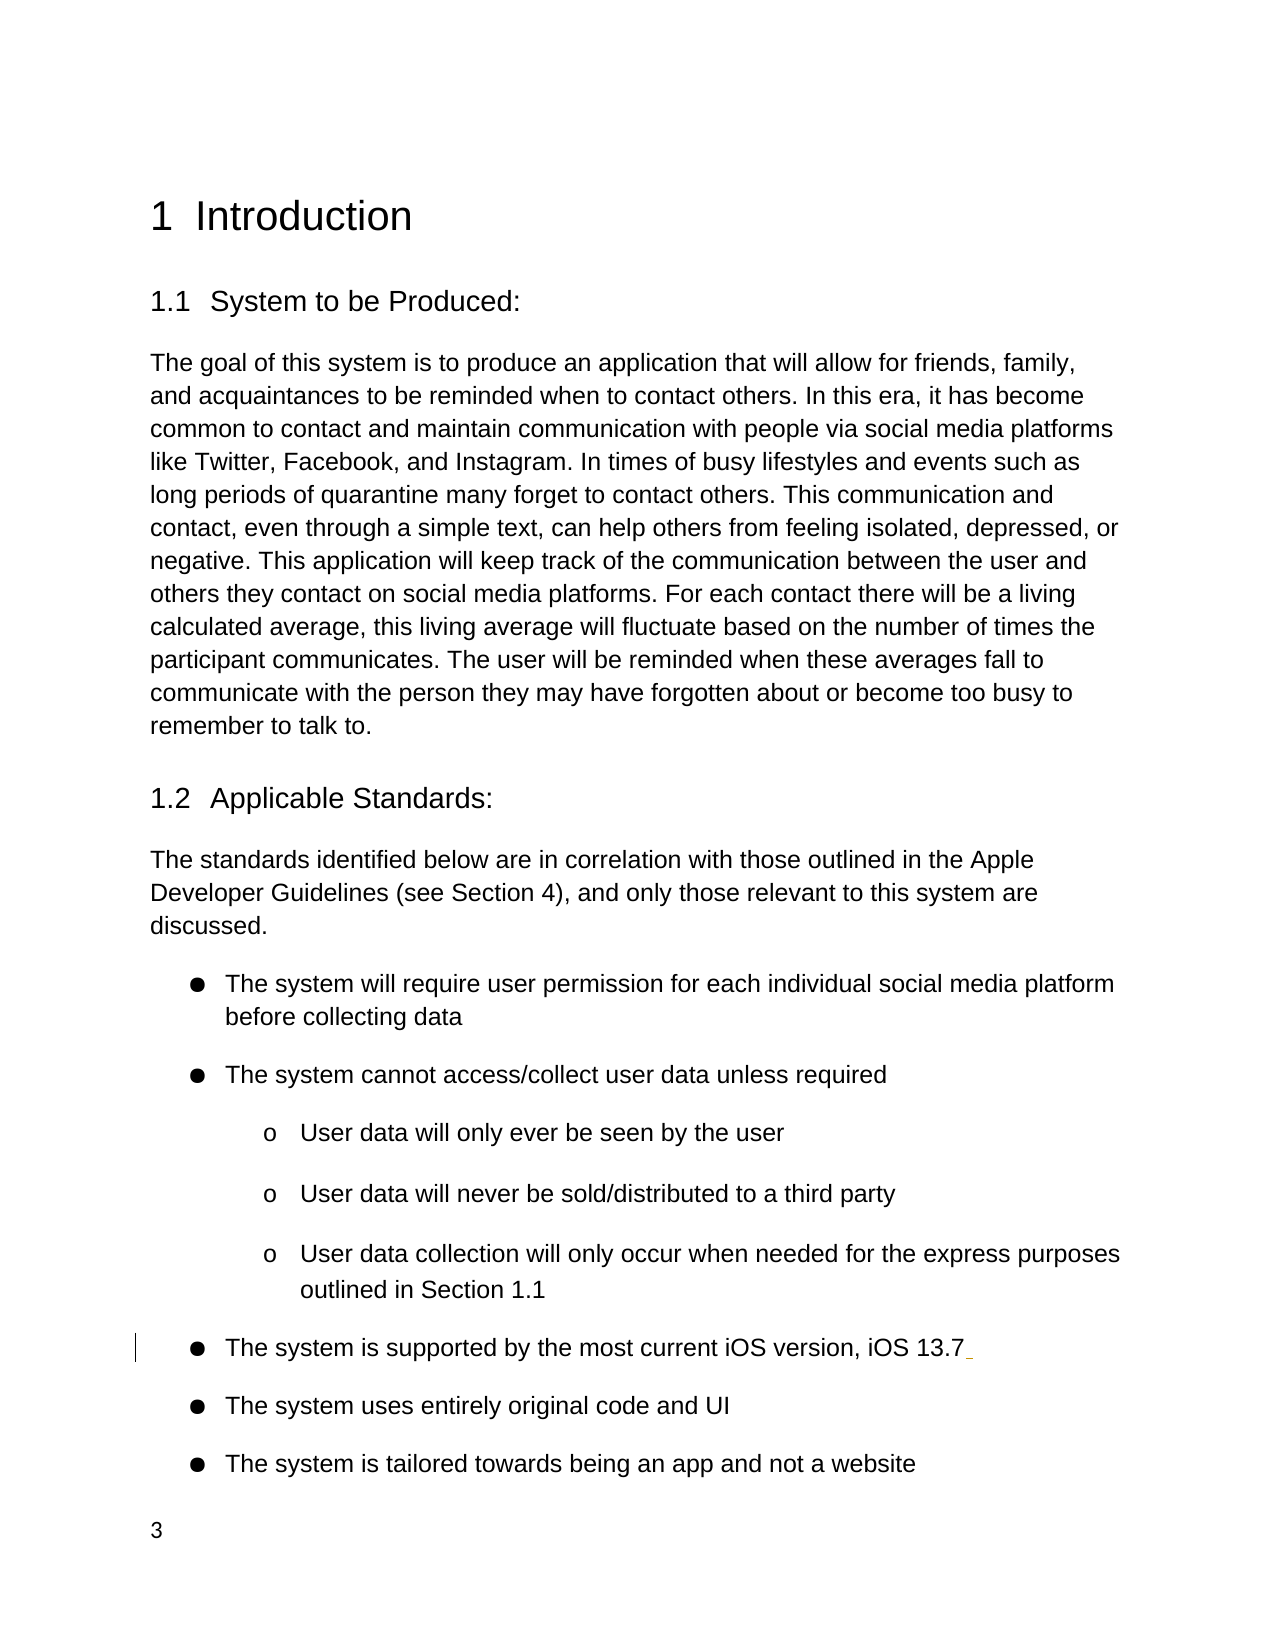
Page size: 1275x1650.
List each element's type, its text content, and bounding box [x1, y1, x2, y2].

list User data will only ever be seen by the user [262, 1118, 1125, 1149]
list The system is tailored towards being an app and not a website [187, 1449, 1125, 1478]
list The system cannot access/collect user data unless required [187, 1060, 1125, 1089]
list The system will require user permission for each individual social media platform before collecting data [187, 969, 1125, 1031]
subtitle Introduction [150, 192, 1125, 239]
subtitle System to be Produced: [150, 284, 1125, 318]
subtitle Applicable Standards: [150, 782, 1125, 815]
list The system is supported by the most current iOS version, iOS 13.7 [187, 1333, 1125, 1362]
list User data collection will only occur when needed for the express purposes outlined in Section 1.1 [262, 1239, 1125, 1303]
text The goal of this system is to produce an application that will allow for friends, family, and acquaintances to be reminded when to contact others. In this era, it has become common to contact and maintain communication with people via social media platforms like Twitter, Facebook, and Instagram. In times of busy lifestyles and events such as long periods of quarantine many forget to contact others. This communication and contact, even through a simple text, can help others from feeling isolated, depressed, or negative. This application will keep track of the communication between the user and others they contact on social media platforms. For each contact there will be a living calculated average, this living average will fluctuate based on the number of times the participant communicates. The user will be reminded when these averages fall to communicate with the person they may have forgotten about or become too busy to remember to talk to. [150, 348, 1125, 740]
list User data will never be sold/distributed to a third party [262, 1179, 1125, 1210]
text The standards identified below are in correlation with those outlined in the Apple Developer Guidelines (see Section 4), and only those relevant to this system are discussed. [150, 845, 1125, 940]
list The system uses entirely original code and UI [187, 1391, 1125, 1420]
